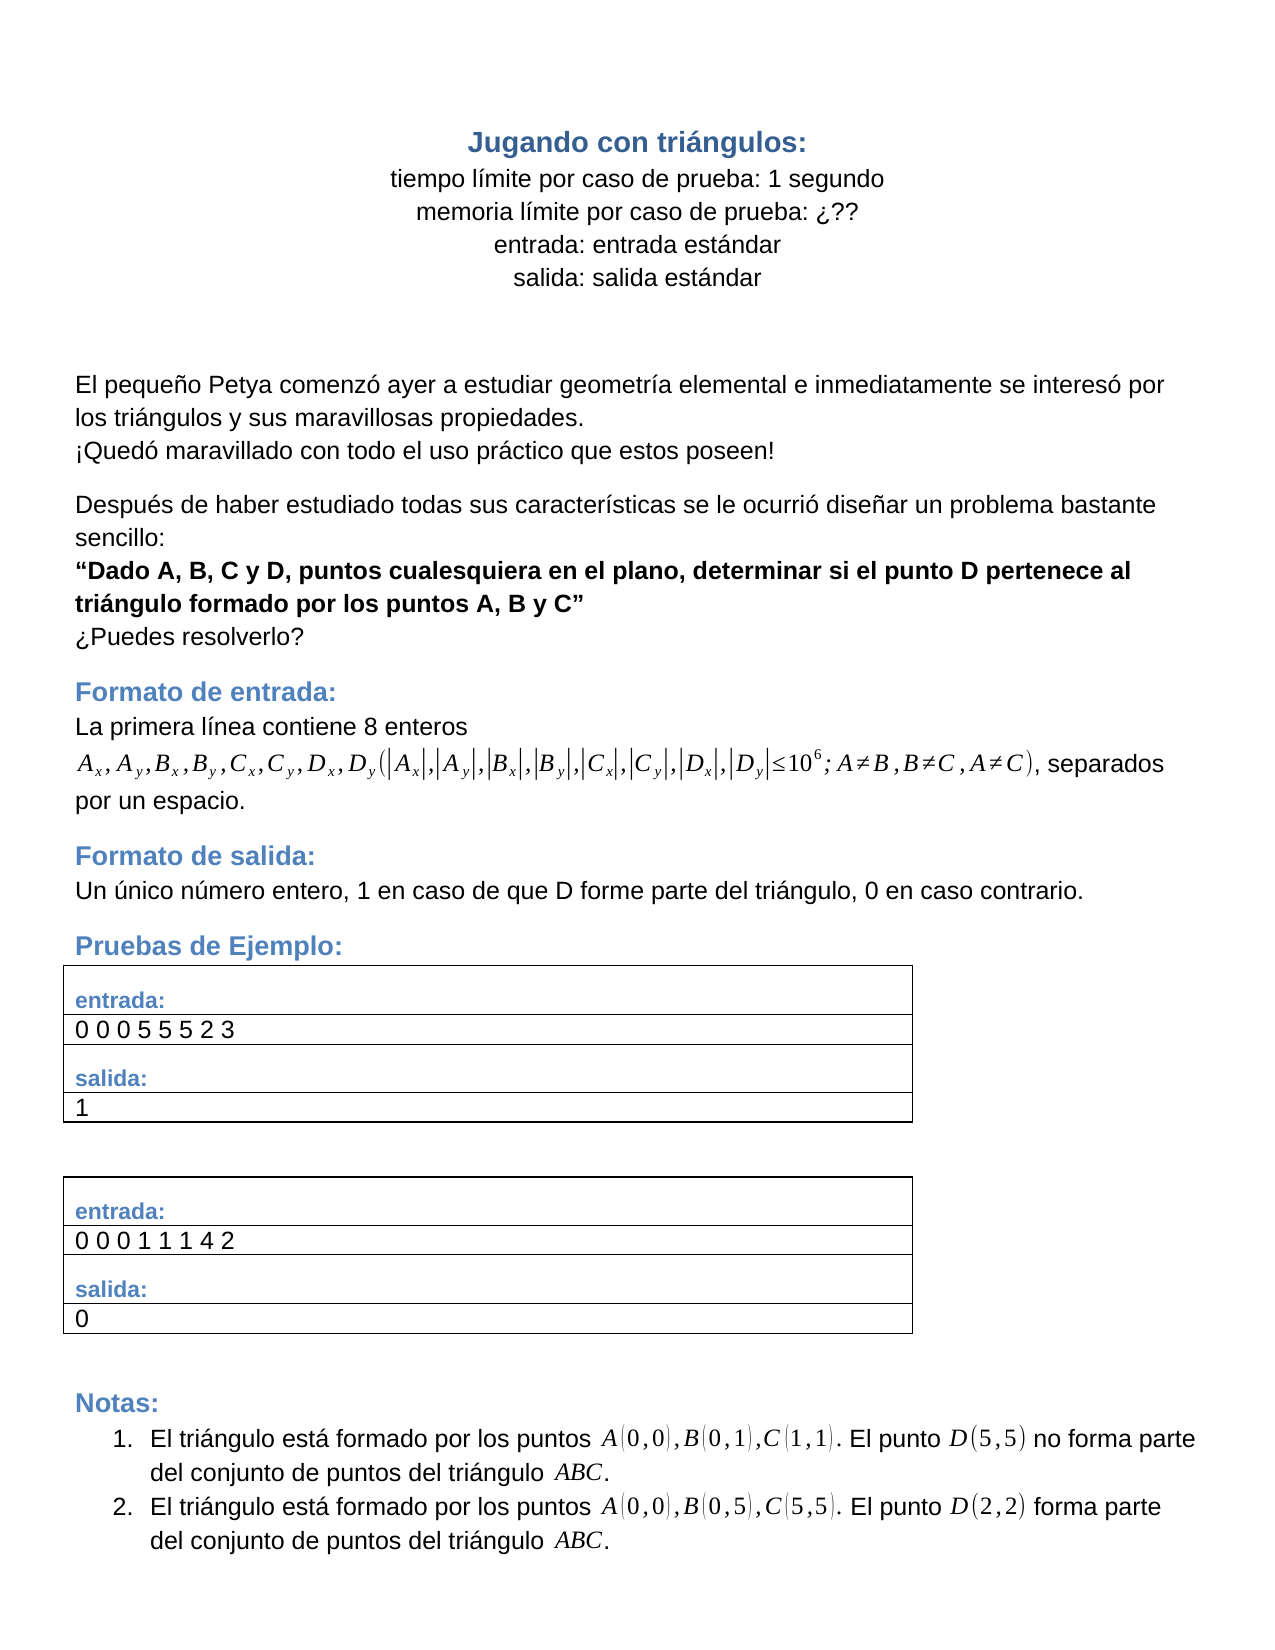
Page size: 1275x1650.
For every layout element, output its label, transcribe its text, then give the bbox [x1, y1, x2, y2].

table_cell salida: [64, 1045, 912, 1092]
table_header entrada: [64, 966, 912, 1014]
subtitle Pruebas de Ejemplo: [75, 929, 1200, 961]
subtitle Formato de entrada: [75, 676, 1200, 707]
subtitle Notas: [75, 1387, 1200, 1418]
table_cell 0 0 0 5 5 5 2 3 [64, 1015, 912, 1043]
text tiempo límite por caso de prueba: 1 segundo memoria límite por caso de prueba: ¿?? entrada: entrada estándar salida: salida estándar [75, 163, 1200, 291]
text Después de haber estudiado todas sus características se le ocurrió diseñar un problema bastante sencillo: “Dado A, B, C y D, puntos cualesquiera en el plano, determinar si el punto D pertenece al triángulo formado por los puntos A, B y C” ¿Puedes resolverlo? [75, 490, 1200, 651]
text El pequeño Petya comenzó ayer a estudiar geometría elemental e inmediatamente se interesó por los triángulos y sus maravillosas propiedades. ¡Quedó maravillado con todo el uso práctico que estos poseen! [75, 370, 1200, 465]
table_cell 0 0 0 1 1 1 4 2 [64, 1226, 912, 1254]
table_header entrada: [64, 1178, 912, 1224]
table_cell salida: [64, 1255, 912, 1303]
table_cell 0 [64, 1304, 912, 1332]
table_cell 1 [64, 1093, 912, 1121]
subtitle Formato de salida: [75, 840, 1200, 871]
text La primera línea contiene 8 enteros , separados por un espacio. [75, 712, 1200, 814]
text Un único número entero, 1 en caso de que D forme parte del triángulo, 0 en caso contrario. [75, 876, 1200, 904]
list El triángulo está formado por los puntos El punto no forma parte del conjunto de puntos del triángulo . [112, 1423, 1200, 1487]
subtitle Jugando con triángulos: [75, 125, 1200, 158]
list El triángulo está formado por los puntos El punto forma parte del conjunto de puntos del triángulo . [112, 1491, 1200, 1555]
